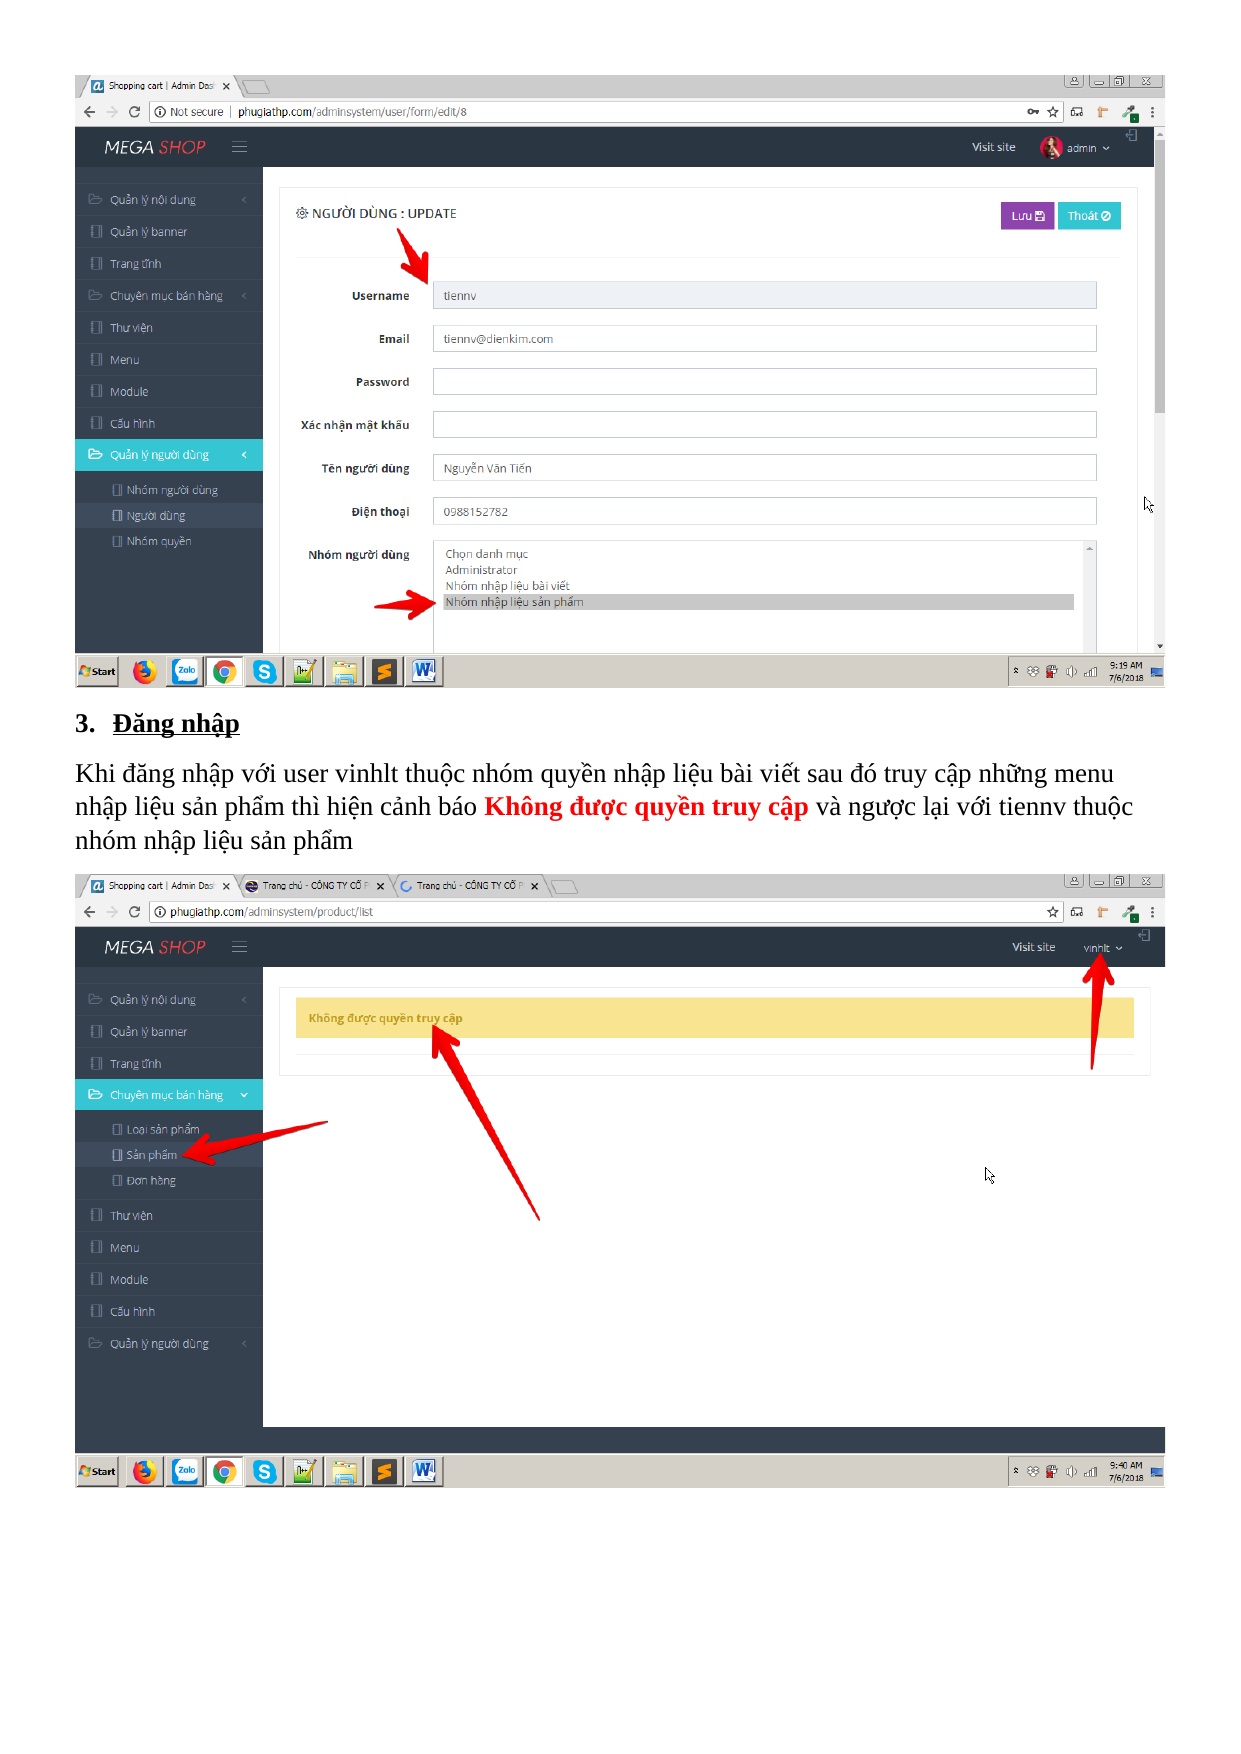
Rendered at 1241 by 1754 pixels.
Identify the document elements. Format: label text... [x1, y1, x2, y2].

picture [75, 75, 1166, 688]
picture [75, 874, 1166, 1488]
list Đăng nhập [75, 707, 1165, 738]
text Khi đăng nhập với user vinhlt thuộc nhóm quyền nhập liệu bài viết sau đó truy cập những menu nhập liệu sản phẩm thì hiện cảnh báo Không được quyền truy cập và ngược lại với tiennv thuộc nhóm nhập liệu sản phẩm [75, 757, 1165, 855]
